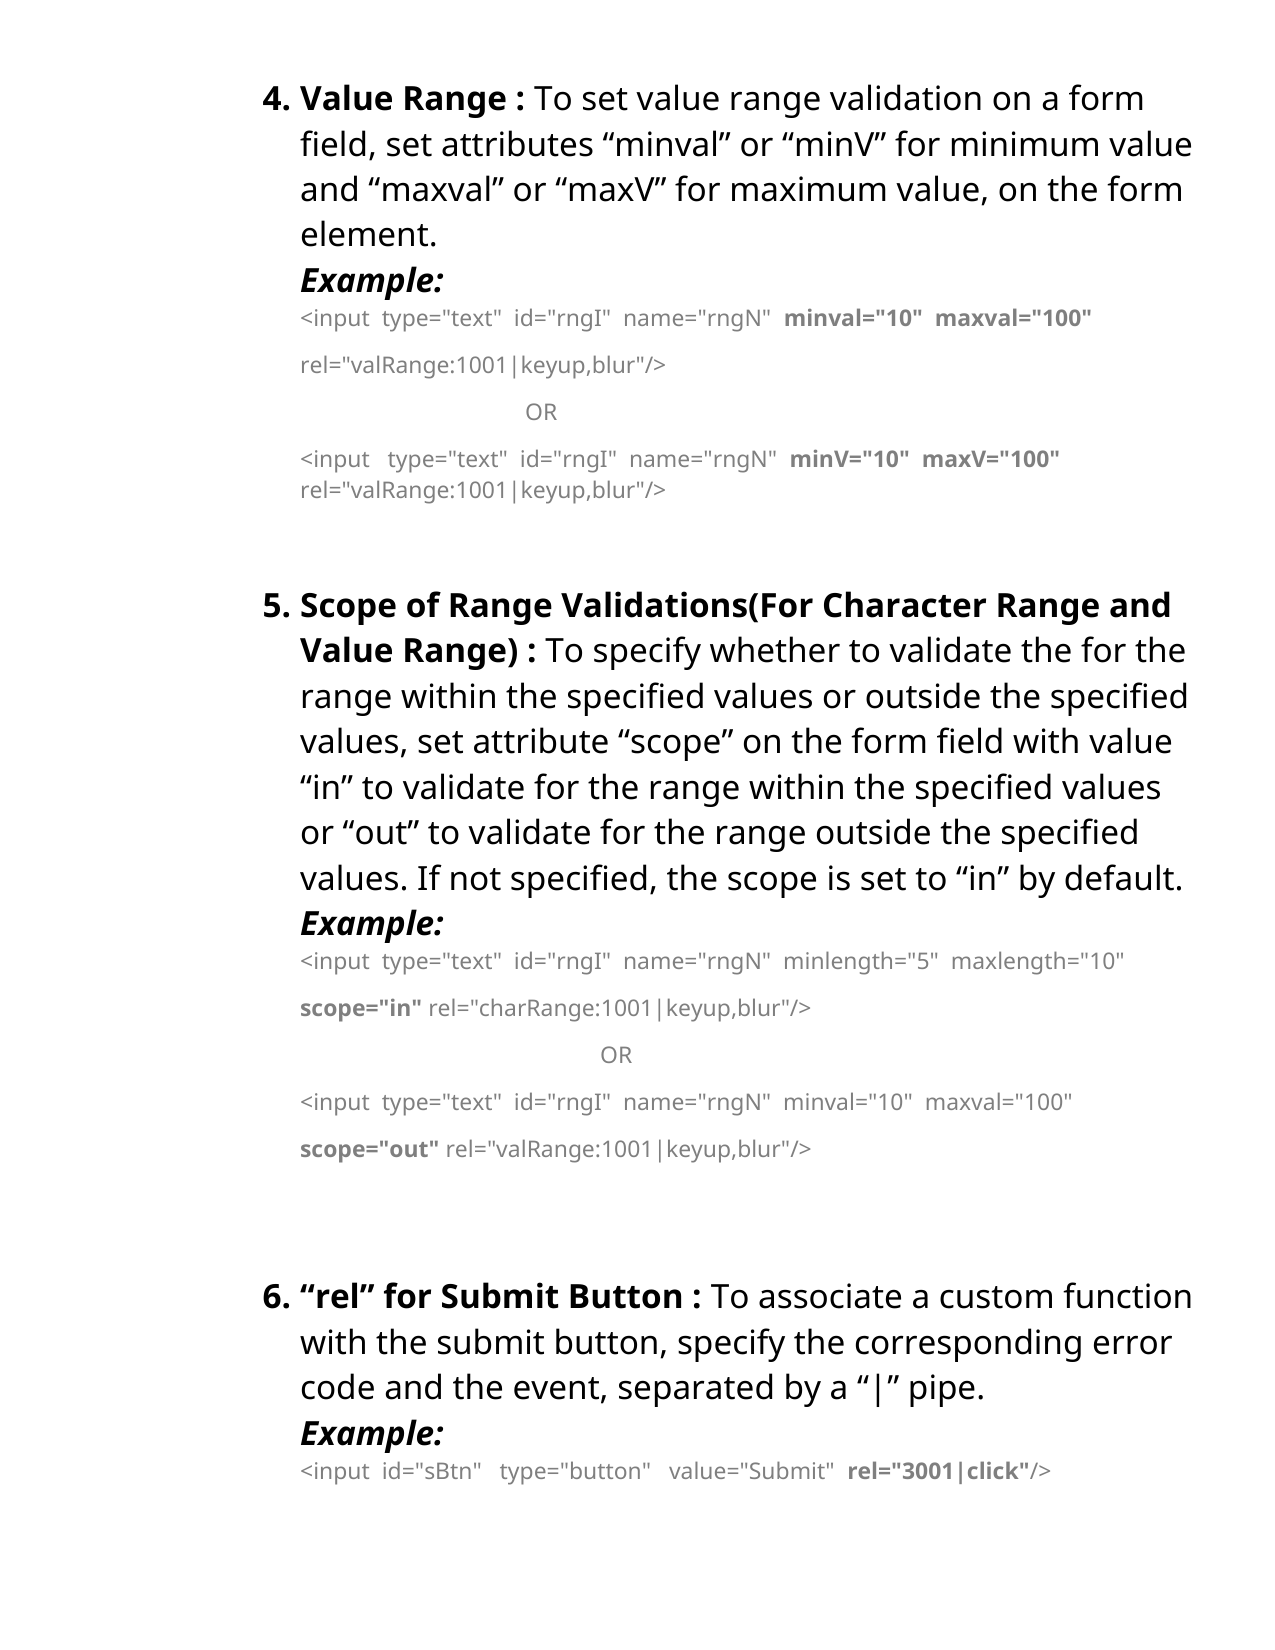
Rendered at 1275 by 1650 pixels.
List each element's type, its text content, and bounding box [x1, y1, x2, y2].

list Example: [300, 900, 1200, 945]
list OR [300, 1039, 1200, 1070]
list Example: [300, 257, 1200, 302]
list OR [300, 396, 1200, 427]
list “rel” for Submit Button : To associate a custom function with the submit button, specify the corresponding error code and the event, separated by a “|” pipe. [262, 1273, 1200, 1409]
list <input type="text" id="rngI" name="rngN" minval="10" maxval="100" scope="out" rel="valRange:1001|keyup,blur"/> [300, 1086, 1200, 1164]
list <input type="text" id="rngI" name="rngN" minval="10" maxval="100" rel="valRange:1001|keyup,blur"/> [300, 302, 1200, 380]
list Value Range : To set value range validation on a form field, set attributes “minval” or “minV” for minimum value and “maxval” or “maxV” for maximum value, on the form element. [262, 75, 1200, 257]
list Example: [300, 1409, 1200, 1455]
list Scope of Range Validations(For Character Range and Value Range) : To specify whether to validate the for the range within the specified values or outside the specified values, set attribute “scope” on the form field with value “in” to validate for the range within the specified values or “out” to validate for the range outside the specified values. If not specified, the scope is set to “in” by default. [262, 582, 1200, 900]
list <input id="sBtn" type="button" value="Submit" rel="3001|click"/> [300, 1455, 1200, 1486]
list <input type="text" id="rngI" name="rngN" minV="10" maxV="100" rel="valRange:1001|keyup,blur"/> [300, 443, 1200, 505]
list <input type="text" id="rngI" name="rngN" minlength="5" maxlength="10" scope="in" rel="charRange:1001|keyup,blur"/> [300, 945, 1200, 1023]
